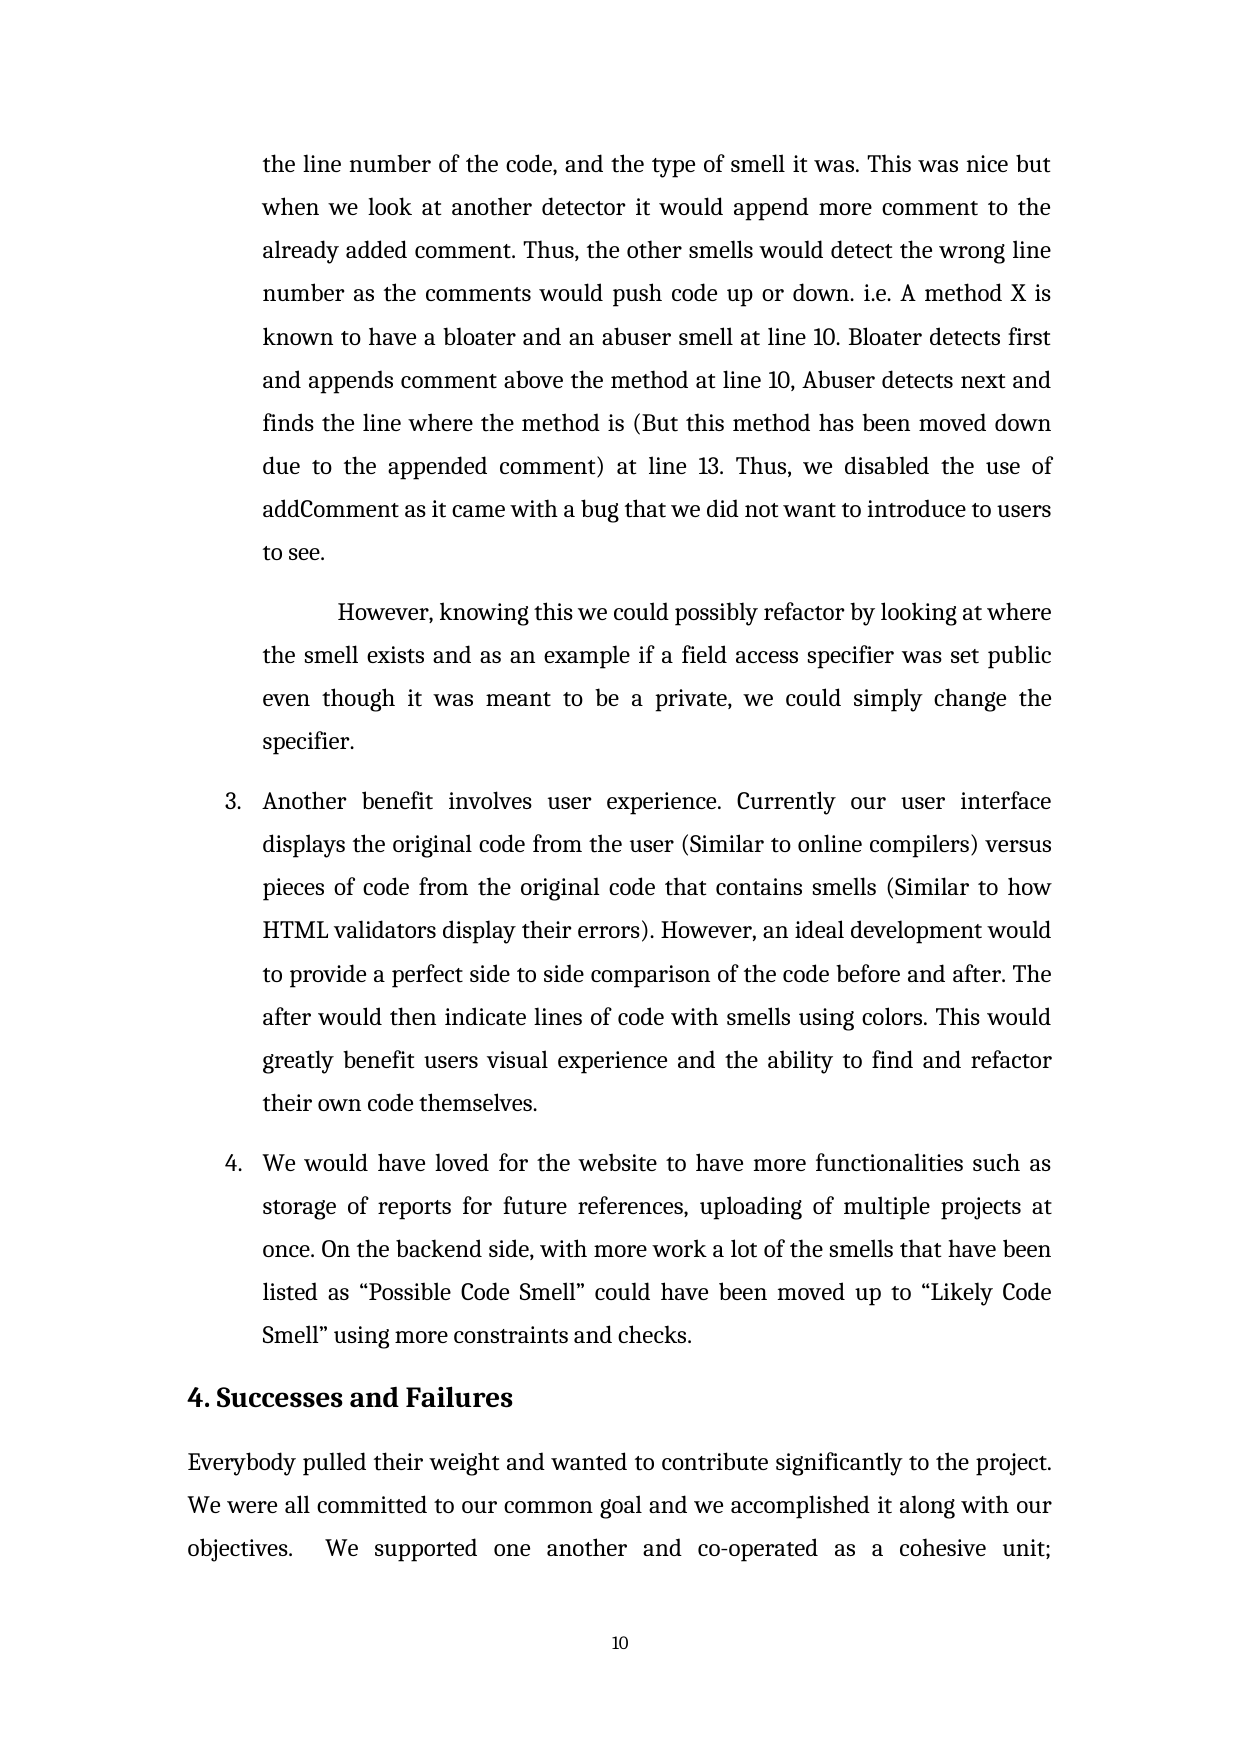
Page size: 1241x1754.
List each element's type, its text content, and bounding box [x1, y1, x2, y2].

text 4. Successes and Failures [187, 1381, 1053, 1414]
list We would have loved for the website to have more functionalities such as storage of reports for future references, uploading of multiple projects at once. On the backend side, with more work a lot of the smells that have been listed as “Possible Code Smell” could have been moved up to “Likely Code Smell” using more constraints and checks. [225, 1149, 1053, 1350]
text However, knowing this we could possibly refactor by looking at where the smell exists and as an example if a field access specifier was set public even though it was meant to be a private, we could simply change the specifier. [262, 598, 1053, 756]
list Another benefit involves user experience. Currently our user interface displays the original code from the user (Similar to online compilers) versus pieces of code from the original code that contains smells (Similar to how HTML validators display their errors). However, an ideal development would to provide a perfect side to side comparison of the code before and after. The after would then indicate lines of code with smells using colors. This would greatly benefit users visual experience and the ability to find and refactor their own code themselves. [225, 787, 1053, 1118]
